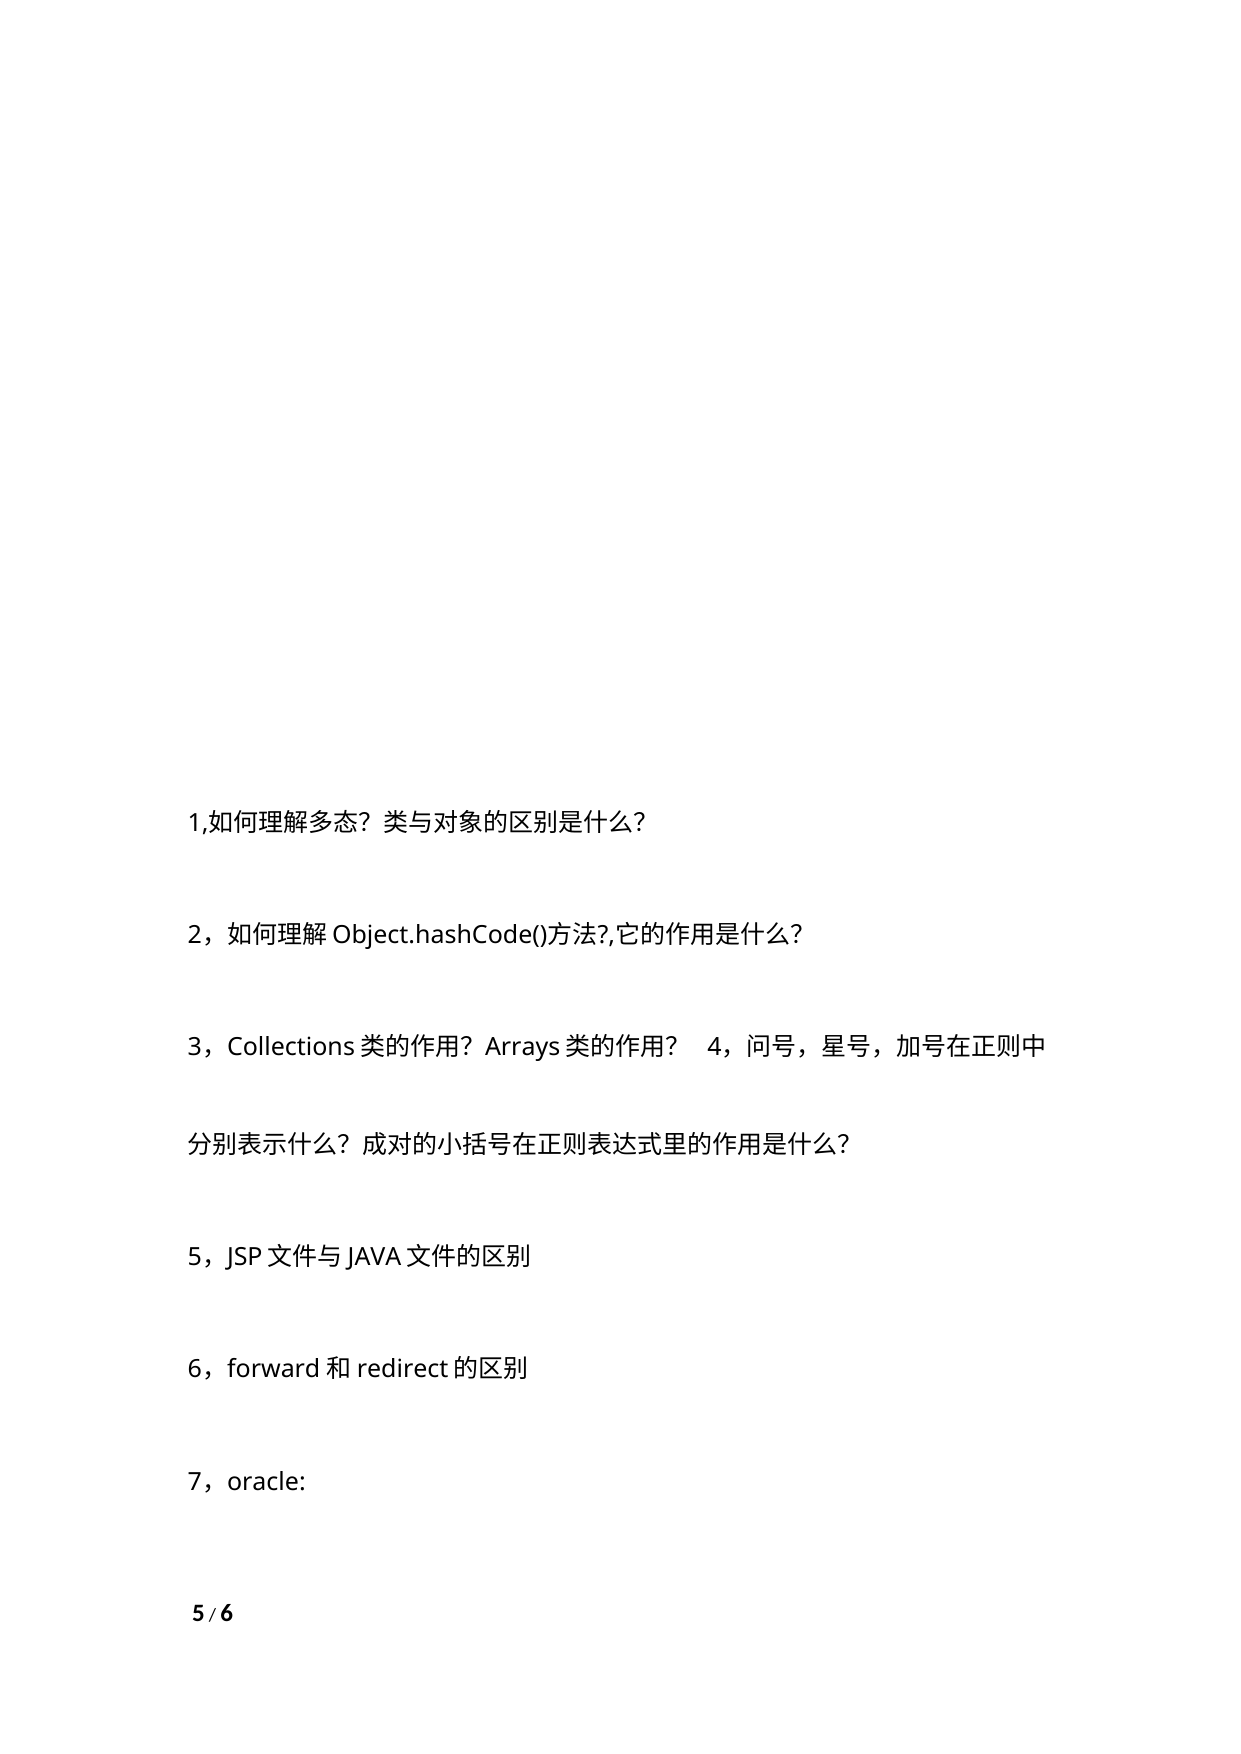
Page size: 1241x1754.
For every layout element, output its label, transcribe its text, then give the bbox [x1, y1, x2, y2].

text 3，Collections类的作用？Arrays类的作用？ 4，问号，星号，加号在正则中分别表示什么？成对的小括号在正则表达式里的作用是什么？ [187, 1012, 1053, 1175]
text 1,如何理解多态？类与对象的区别是什么？ [187, 788, 1053, 853]
text 2，如何理解Object.hashCode()方法?,它的作用是什么？ [187, 900, 1053, 965]
text 7，oracle: [187, 1447, 1053, 1512]
text 5，JSP文件与JAVA文件的区别 [187, 1222, 1053, 1287]
text 6，forward 和redirect的区别 [187, 1334, 1053, 1399]
